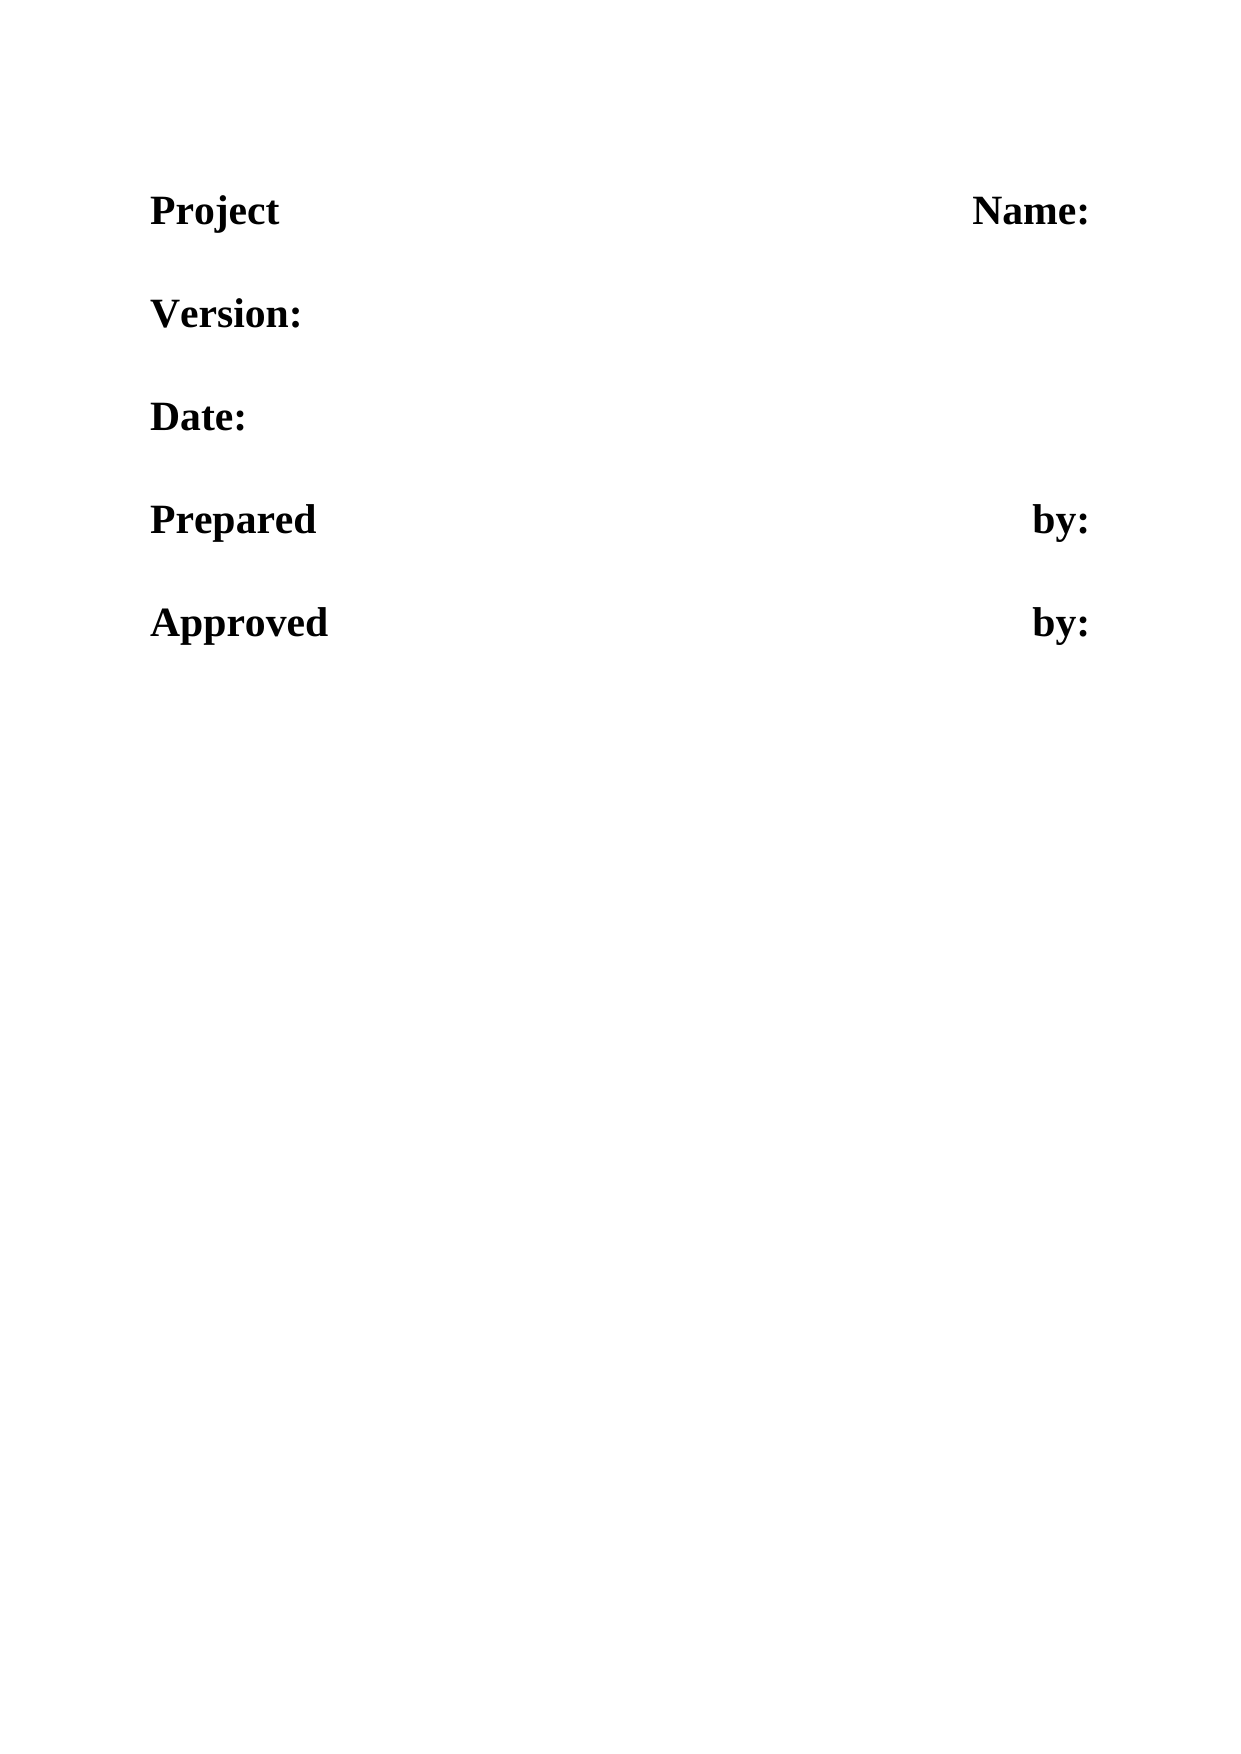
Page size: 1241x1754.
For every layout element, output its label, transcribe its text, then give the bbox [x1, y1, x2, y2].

text Date: [150, 392, 1090, 470]
text Prepared by: [150, 495, 1090, 573]
text Project Name: [150, 186, 1090, 264]
text Version: [150, 289, 1090, 367]
text Approved by: [150, 598, 1090, 682]
